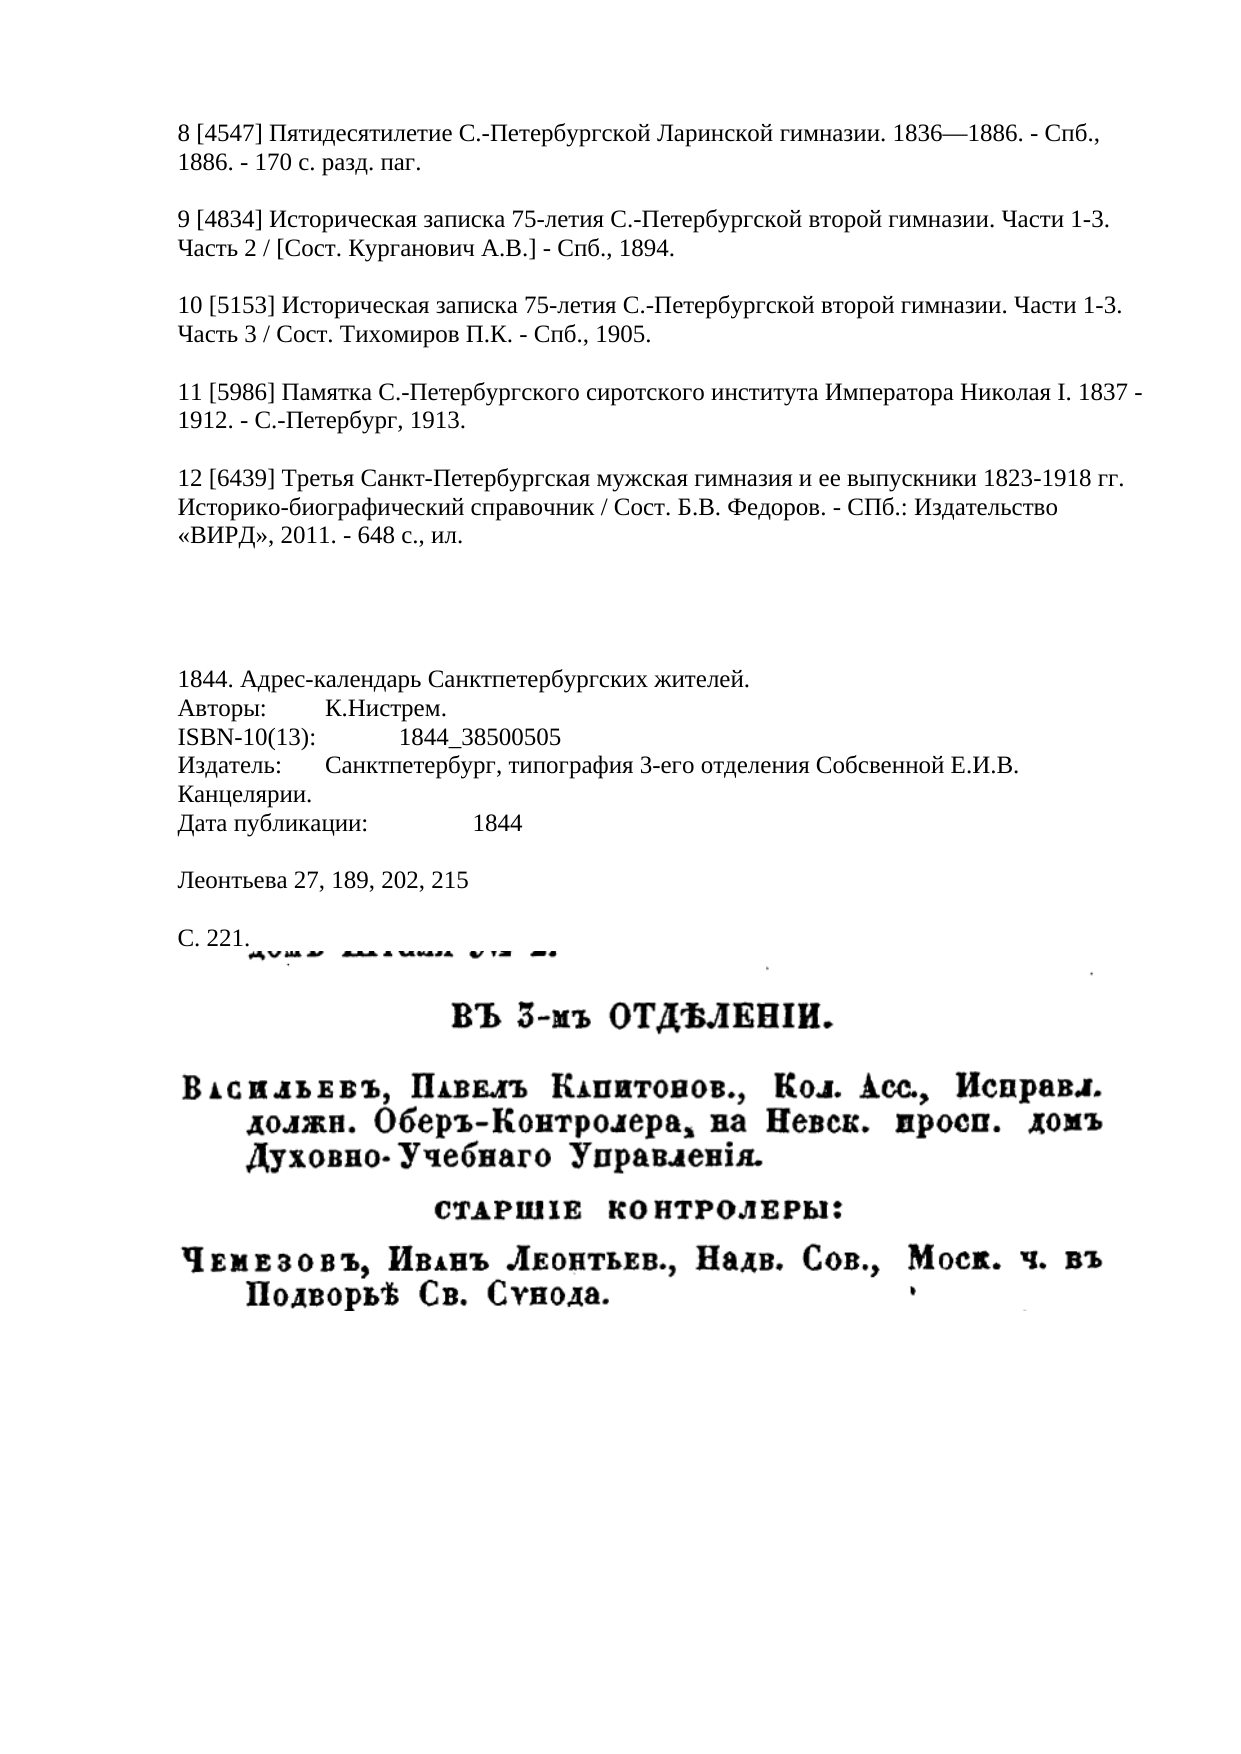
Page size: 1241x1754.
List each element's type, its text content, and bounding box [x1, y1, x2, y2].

text 8 [4547] Пятидесятилетие С.-Петербургской Ларинской гимназии. 1836—1886. - Спб., 1886. - 170 с. разд. паг. [177, 118, 1152, 176]
text Авторы: К.Нистрем. [177, 693, 1152, 722]
text Леонтьева 27, 189, 202, 215 [177, 866, 1152, 894]
text Издатель: Санктпетербург, типография 3-его отделения Собсвенной Е.И.В. Канцелярии. [177, 751, 1152, 808]
text 1844. Адрес-календарь Санктпетербургских жителей. [177, 664, 1152, 693]
text ISBN-10(13): 1844_38500505 [177, 722, 1152, 751]
picture [177, 951, 1152, 1311]
text 10 [5153] Историческая записка 75-летия С.-Петербургской второй гимназии. Части 1-3. Часть 3 / Сост. Тихомиров П.К. - Спб., 1905. [177, 291, 1152, 348]
text 9 [4834] Историческая записка 75-летия С.-Петербургской второй гимназии. Части 1-3. Часть 2 / [Сост. Курганович А.В.] - Спб., 1894. [177, 204, 1152, 262]
text Дата публикации: 1844 [177, 808, 1152, 837]
text С. 221. [177, 923, 1152, 951]
text 11 [5986] Памятка С.-Петербургского сиротского института Императора Николая I. 1837 - 1912. - С.-Петербург, 1913. [177, 377, 1152, 434]
